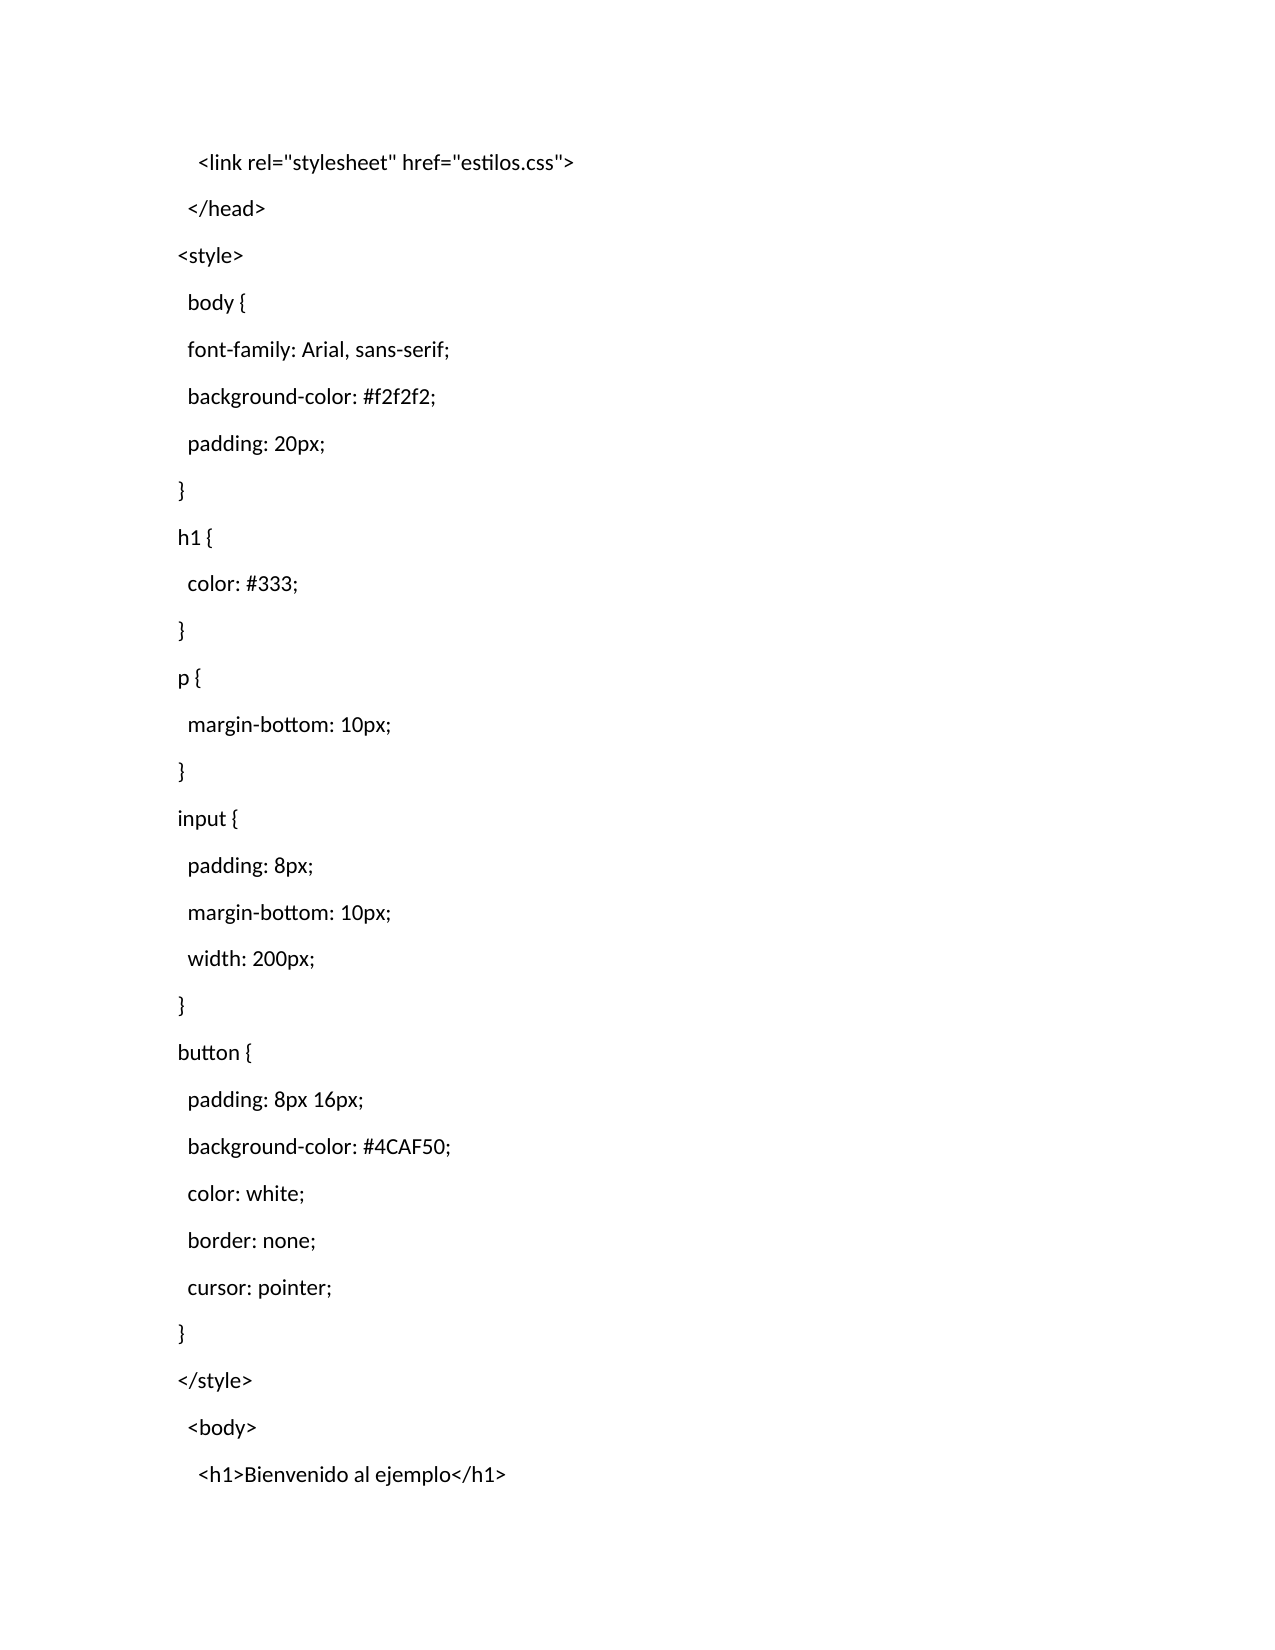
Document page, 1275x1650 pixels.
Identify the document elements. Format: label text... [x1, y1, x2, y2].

text button { [177, 1038, 1098, 1066]
text font-family: Arial, sans-serif; [177, 335, 1098, 363]
text input { [177, 804, 1098, 832]
text width: 200px; [177, 944, 1098, 972]
text color: #333; [177, 569, 1098, 597]
text <h1>Bienvenido al ejemplo</h1> [177, 1460, 1098, 1488]
text } [177, 991, 1098, 1019]
text h1 { [177, 523, 1098, 551]
text p { [177, 663, 1098, 691]
text </head> [177, 194, 1098, 222]
text margin-bottom: 10px; [177, 898, 1098, 926]
text cursor: pointer; [177, 1273, 1098, 1301]
text padding: 8px 16px; [177, 1085, 1098, 1113]
text } [177, 757, 1098, 785]
text padding: 8px; [177, 851, 1098, 879]
text } [177, 616, 1098, 644]
text margin-bottom: 10px; [177, 710, 1098, 738]
text padding: 20px; [177, 429, 1098, 457]
text background-color: #4CAF50; [177, 1132, 1098, 1160]
text body { [177, 288, 1098, 316]
text <style> [177, 241, 1098, 269]
text } [177, 476, 1098, 504]
text <body> [177, 1413, 1098, 1441]
text } [177, 1319, 1098, 1347]
text border: none; [177, 1226, 1098, 1254]
text </style> [177, 1366, 1098, 1394]
text background-color: #f2f2f2; [177, 382, 1098, 410]
text color: white; [177, 1179, 1098, 1207]
text <link rel="stylesheet" href="estilos.css"> [177, 148, 1098, 176]
